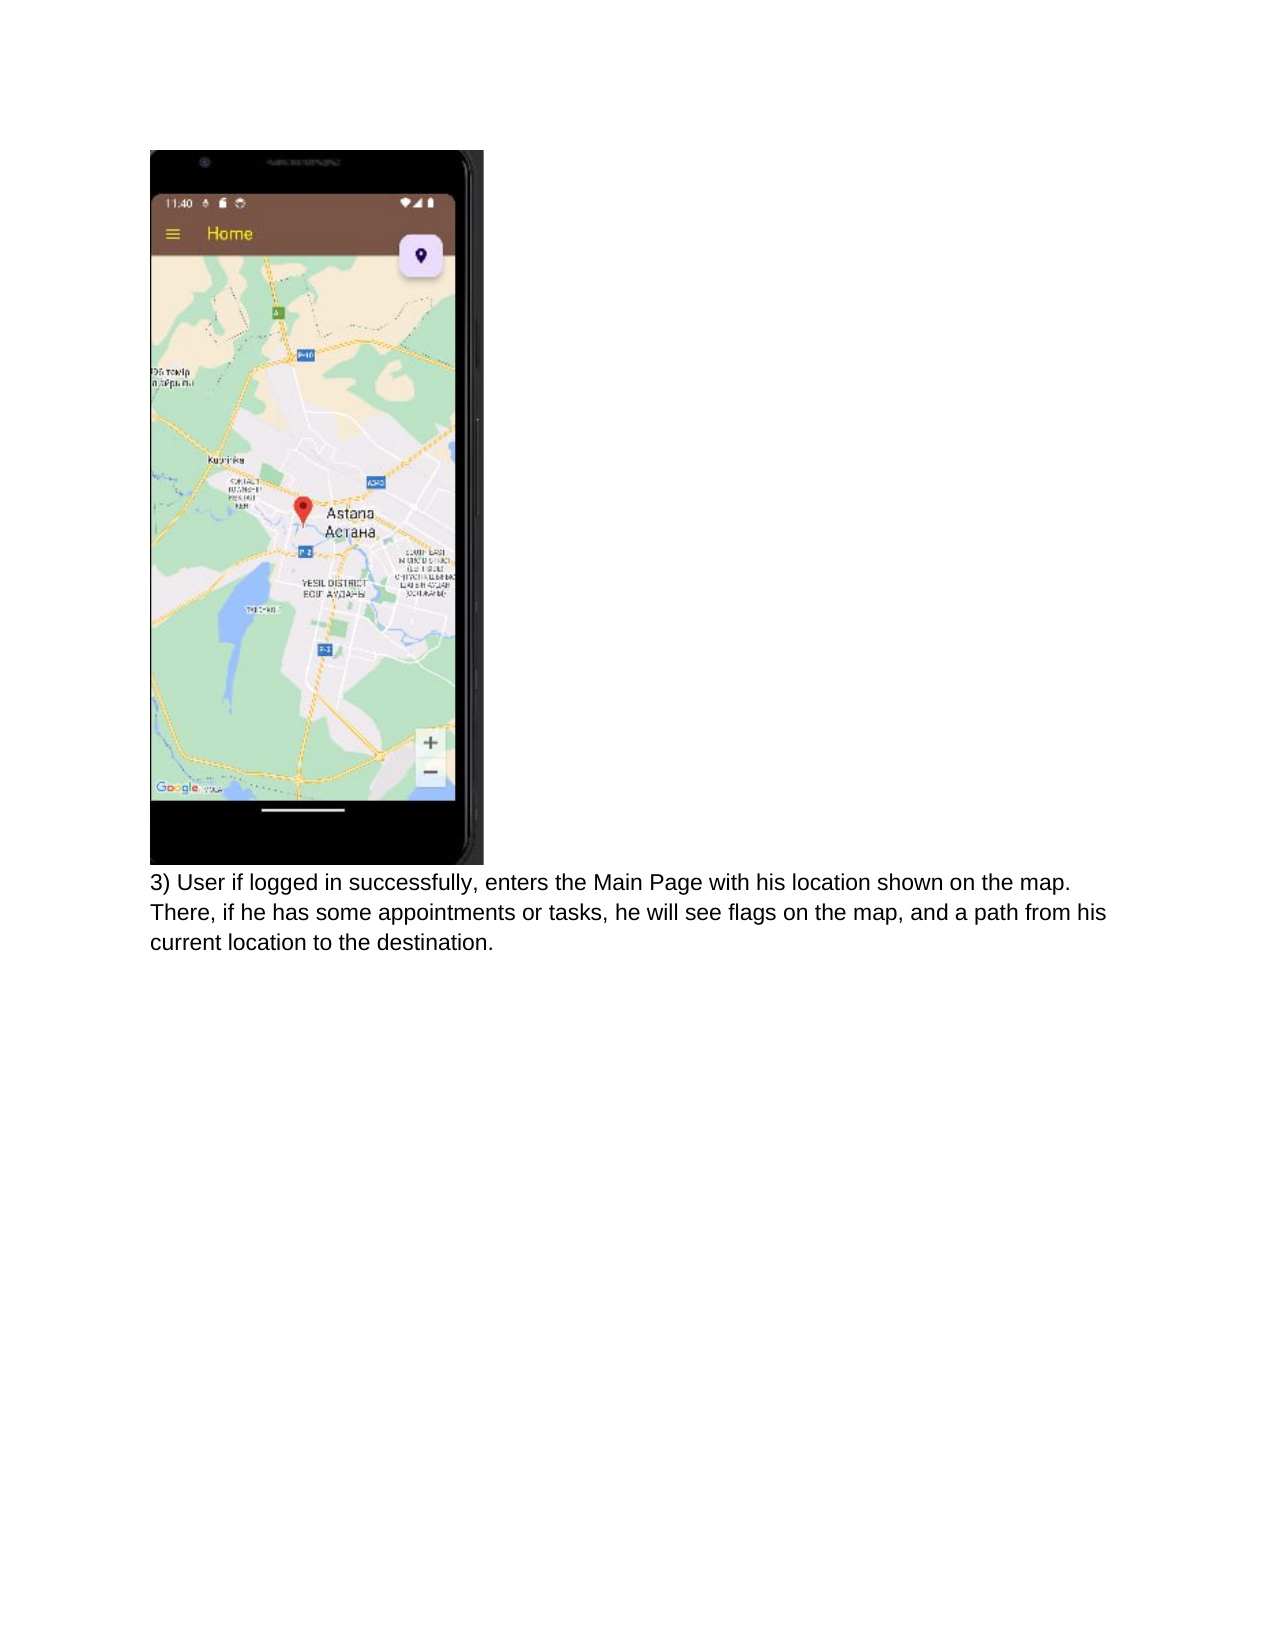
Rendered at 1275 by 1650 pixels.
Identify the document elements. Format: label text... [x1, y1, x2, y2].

text 3) User if logged in successfully, enters the Main Page with his location shown on the map. There, if he has some appointments or tasks, he will see flags on the map, and a path from his current location to the destination. [150, 869, 1125, 956]
picture [150, 150, 484, 865]
